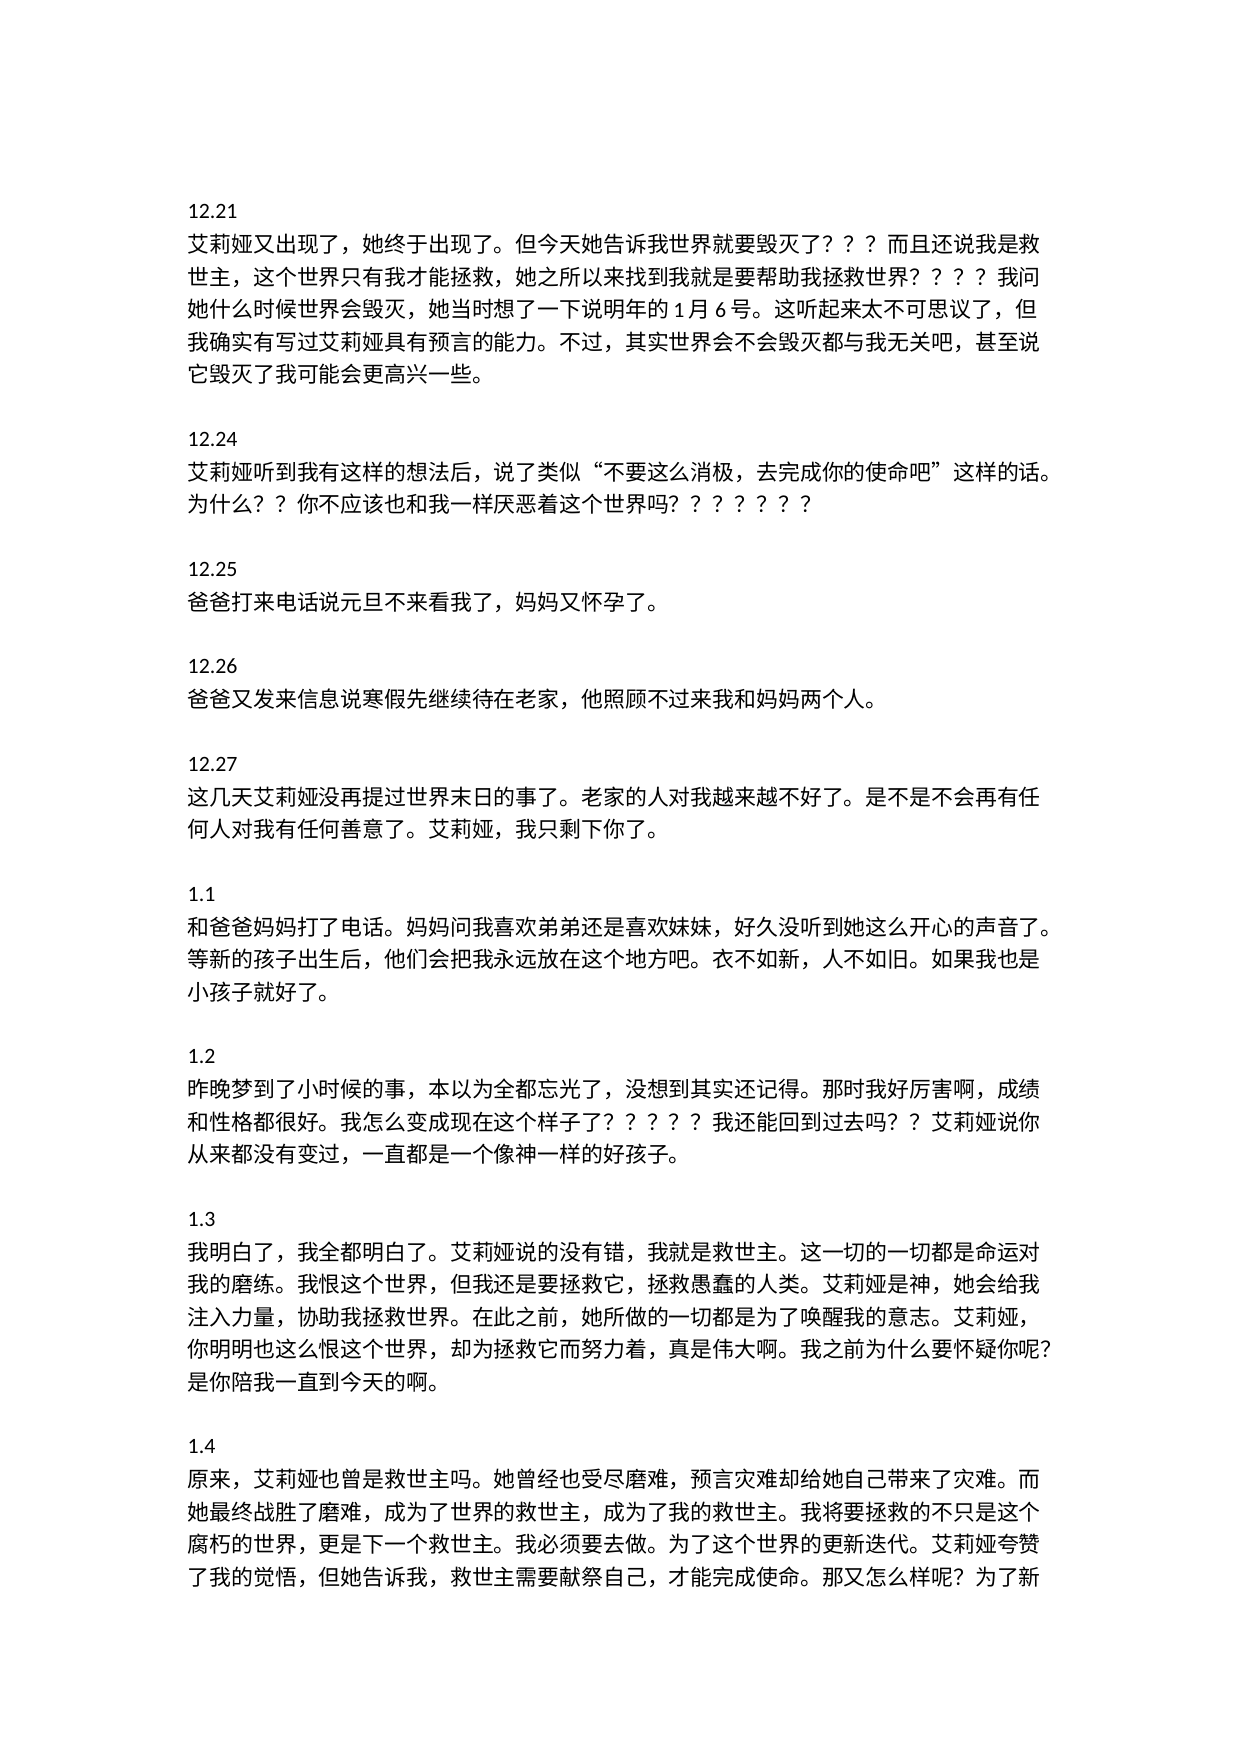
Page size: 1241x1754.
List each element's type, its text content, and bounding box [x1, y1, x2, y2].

text 12.27 [187, 747, 1053, 779]
text 1.4 [187, 1429, 1053, 1462]
text 爸爸又发来信息说寒假先继续待在老家，他照顾不过来我和妈妈两个人。 [187, 682, 1053, 714]
text 1.2 [187, 1039, 1053, 1072]
text 这几天艾莉娅没再提过世界末日的事了。老家的人对我越来越不好了。是不是不会再有任何人对我有任何善意了。艾莉娅，我只剩下你了。 [187, 779, 1053, 844]
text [187, 1462, 1053, 1592]
text 艾莉娅听到我有这样的想法后，说了类似“不要这么消极，去完成你的使命吧”这样的话。为什么？？你不应该也和我一样厌恶着这个世界吗？？？？？？？ [187, 454, 1053, 519]
text 和爸爸妈妈打了电话。妈妈问我喜欢弟弟还是喜欢妹妹，好久没听到她这么开心的声音了。等新的孩子出生后，他们会把我永远放在这个地方吧。衣不如新，人不如旧。如果我也是小孩子就好了。 [187, 909, 1053, 1007]
text 12.25 [187, 552, 1053, 584]
text 12.24 [187, 422, 1053, 454]
text 昨晚梦到了小时候的事，本以为全都忘光了，没想到其实还记得。那时我好厉害啊，成绩和性格都很好。我怎么变成现在这个样子了？？？？？我还能回到过去吗？？艾莉娅说你从来都没有变过，一直都是一个像神一样的好孩子。 [187, 1072, 1053, 1169]
text 12.26 [187, 649, 1053, 682]
text 1.3 [187, 1202, 1053, 1234]
text 1.1 [187, 877, 1053, 909]
text 爸爸打来电话说元旦不来看我了，妈妈又怀孕了。 [187, 584, 1053, 617]
text 艾莉娅又出现了，她终于出现了。但今天她告诉我世界就要毁灭了？？？而且还说我是救世主，这个世界只有我才能拯救，她之所以来找到我就是要帮助我拯救世界？？？？我问她什么时候世界会毁灭，她当时想了一下说明年的1月6号。这听起来太不可思议了，但我确实有写过艾莉娅具有预言的能力。不过，其实世界会不会毁灭都与我无关吧，甚至说它毁灭了我可能会更高兴一些。 [187, 227, 1053, 389]
text 我明白了，我全都明白了。艾莉娅说的没有错，我就是救世主。这一切的一切都是命运对我的磨练。我恨这个世界，但我还是要拯救它，拯救愚蠢的人类。艾莉娅是神，她会给我注入力量，协助我拯救世界。在此之前，她所做的一切都是为了唤醒我的意志。艾莉娅，你明明也这么恨这个世界，却为拯救它而努力着，真是伟大啊。我之前为什么要怀疑你呢？是你陪我一直到今天的啊。 [187, 1234, 1053, 1397]
text 12.21 [187, 194, 1053, 227]
